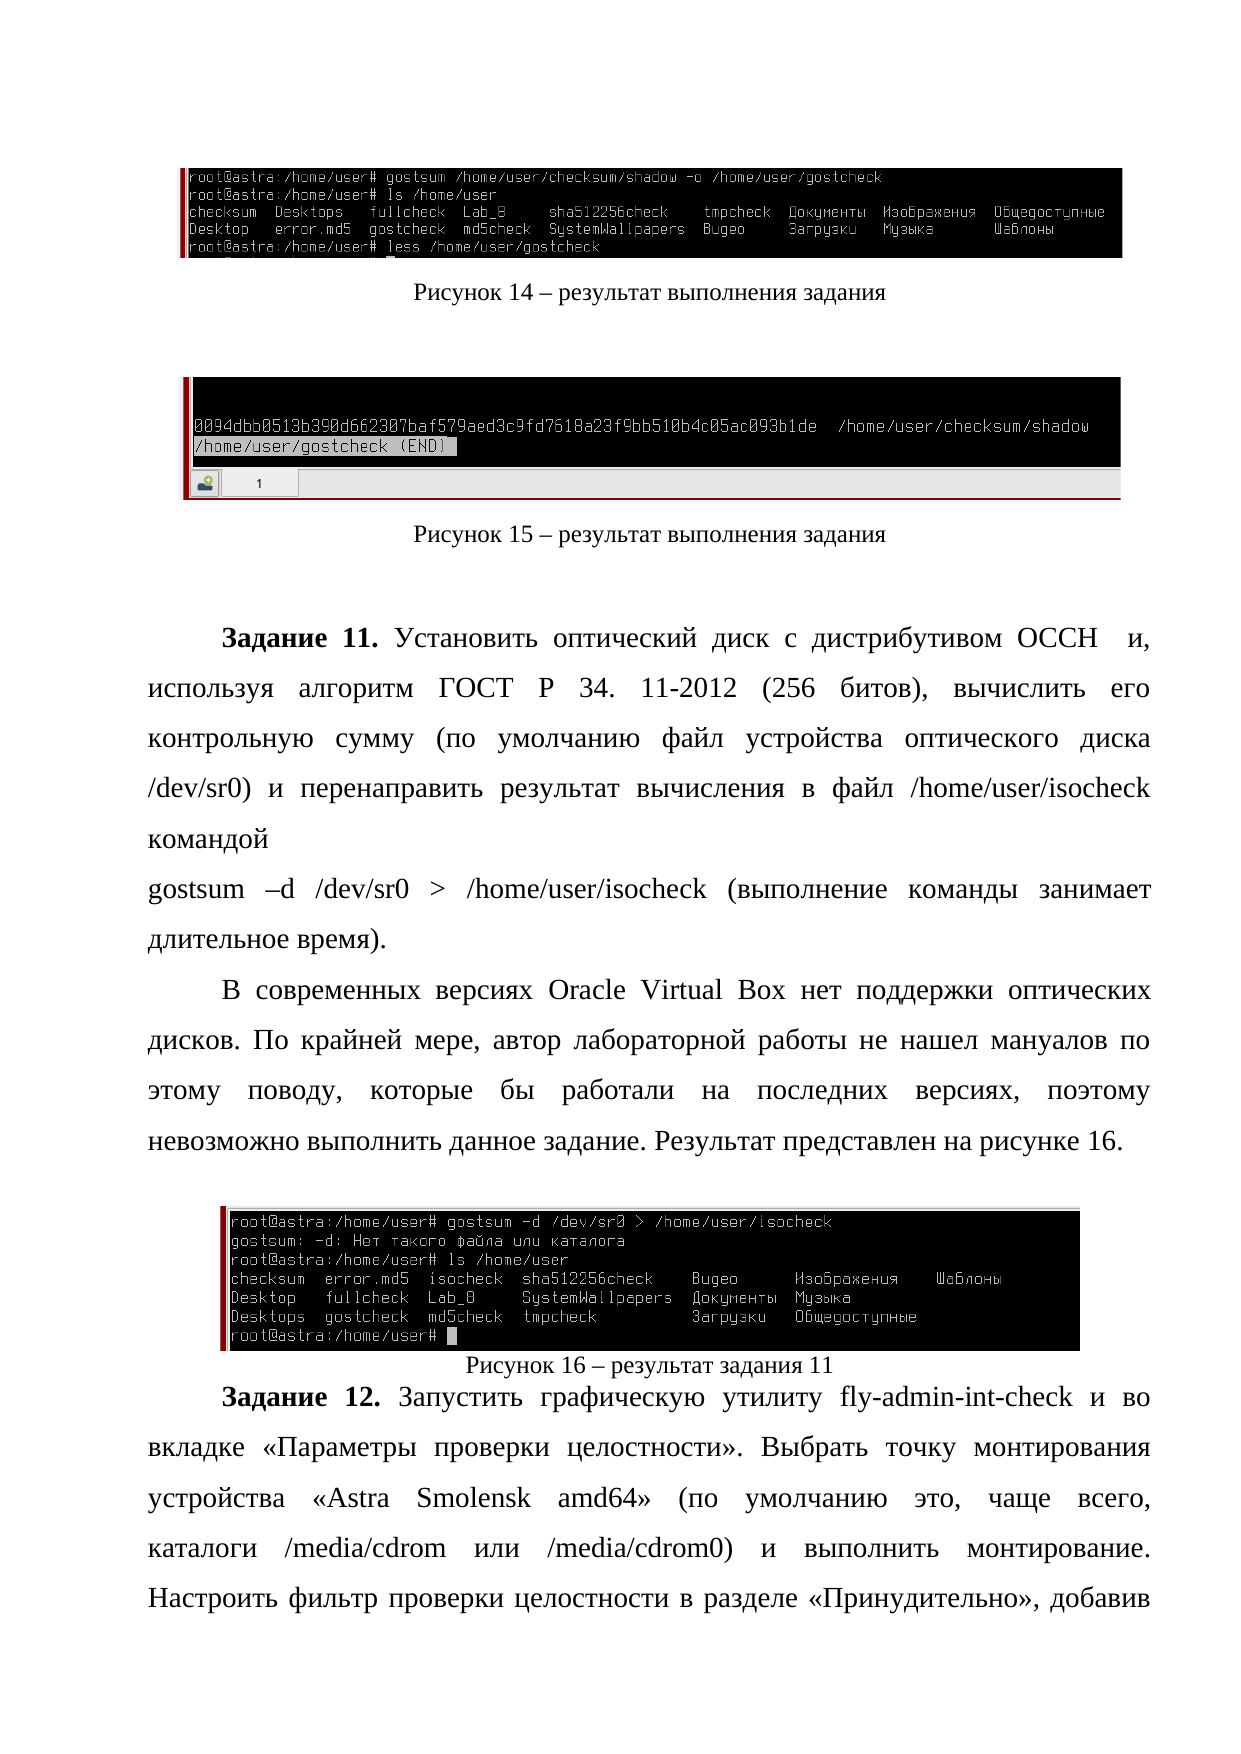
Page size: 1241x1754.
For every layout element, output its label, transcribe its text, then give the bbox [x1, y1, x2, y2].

picture [177, 168, 1123, 258]
picture [178, 377, 1121, 500]
text Рисунок 16 – результат задания 11 [148, 1351, 1152, 1379]
text Задание 11. Установить оптический диск с дистрибутивом ОССН и, используя алгоритм ГОСТ Р 34. 11-2012 (256 битов), вычислить его контрольную сумму (по умолчанию файл устройства оптического диска /dev/sr0) и перенаправить результат вычисления в файл /home/user/isocheck командой [148, 620, 1152, 854]
text В современных версиях Oracle Virtual Box нет поддержки оптических дисков. По крайней мере, автор лабораторной работы не нашел мануалов по этому поводу, которые бы работали на последних версиях, поэтому невозможно выполнить данное задание. Результат представлен на рисунке 16. [148, 972, 1152, 1156]
text Рисунок 14 – результат выполнения задания [148, 277, 1152, 305]
text Рисунок 15 – результат выполнения задания [148, 519, 1152, 548]
picture [219, 1206, 1080, 1351]
text gostsum –d /dev/sr0 > /home/user/isocheck (выполнение команды занимает длительное время). [148, 871, 1152, 955]
